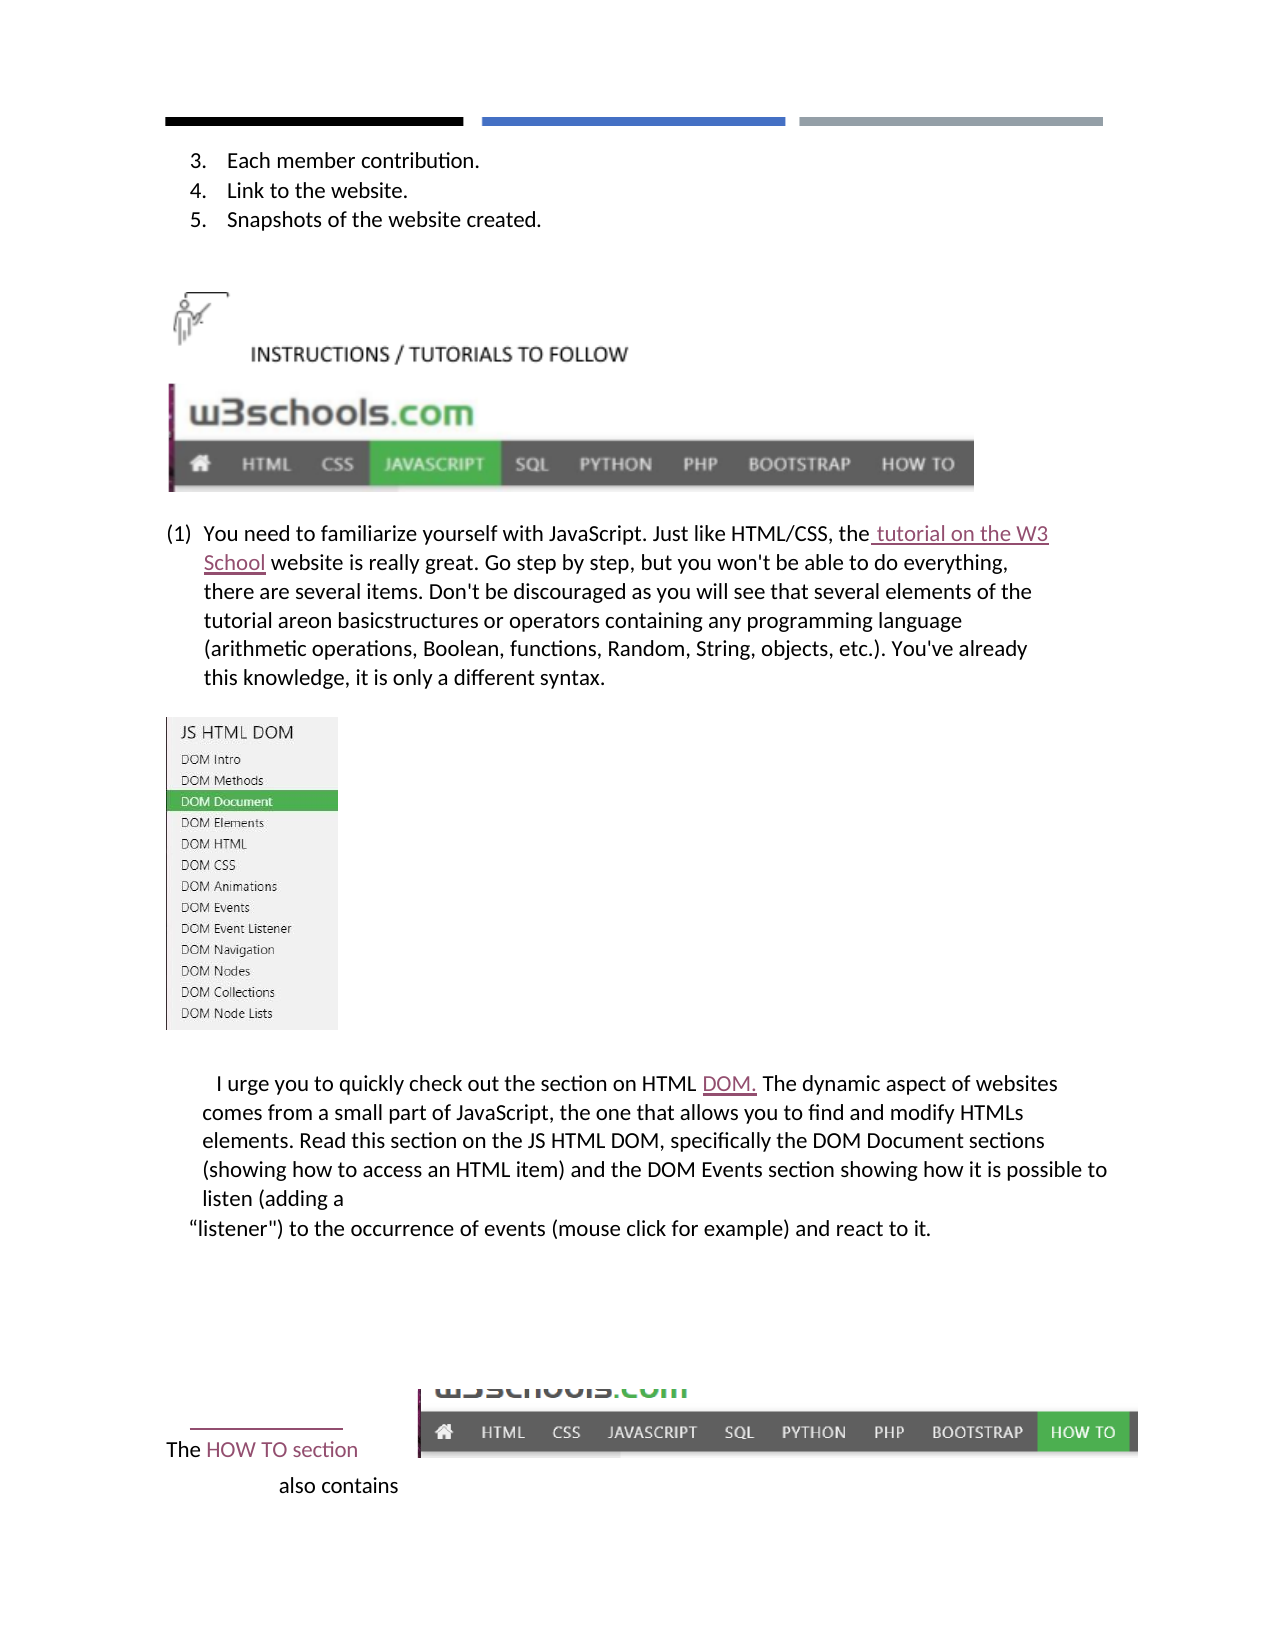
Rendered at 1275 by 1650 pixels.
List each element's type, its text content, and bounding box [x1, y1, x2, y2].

text also contains [278, 1474, 1150, 1499]
text “listener") to the occurrence of events (mouse click for example) and react to it. [188, 1214, 1150, 1242]
text I urge you to quickly check out the section on HTML DOM. The dynamic aspect of websites comes from a small part of JavaScript, the one that allows you to find and modify HTMLs elements. Read this section on the JS HTML DOM, specifically the DOM Document sections (showing how to access an HTML item) and the DOM Events section showing how it is possible to listen (adding a [202, 1069, 1115, 1212]
picture [155, 292, 974, 492]
picture [166, 717, 338, 1030]
list Link to the website. [189, 176, 1150, 204]
list Snapshots of the website created. [189, 206, 1150, 234]
picture [417, 1389, 1138, 1458]
list Each member contribution. [189, 146, 1150, 174]
picture [165, 117, 1103, 126]
